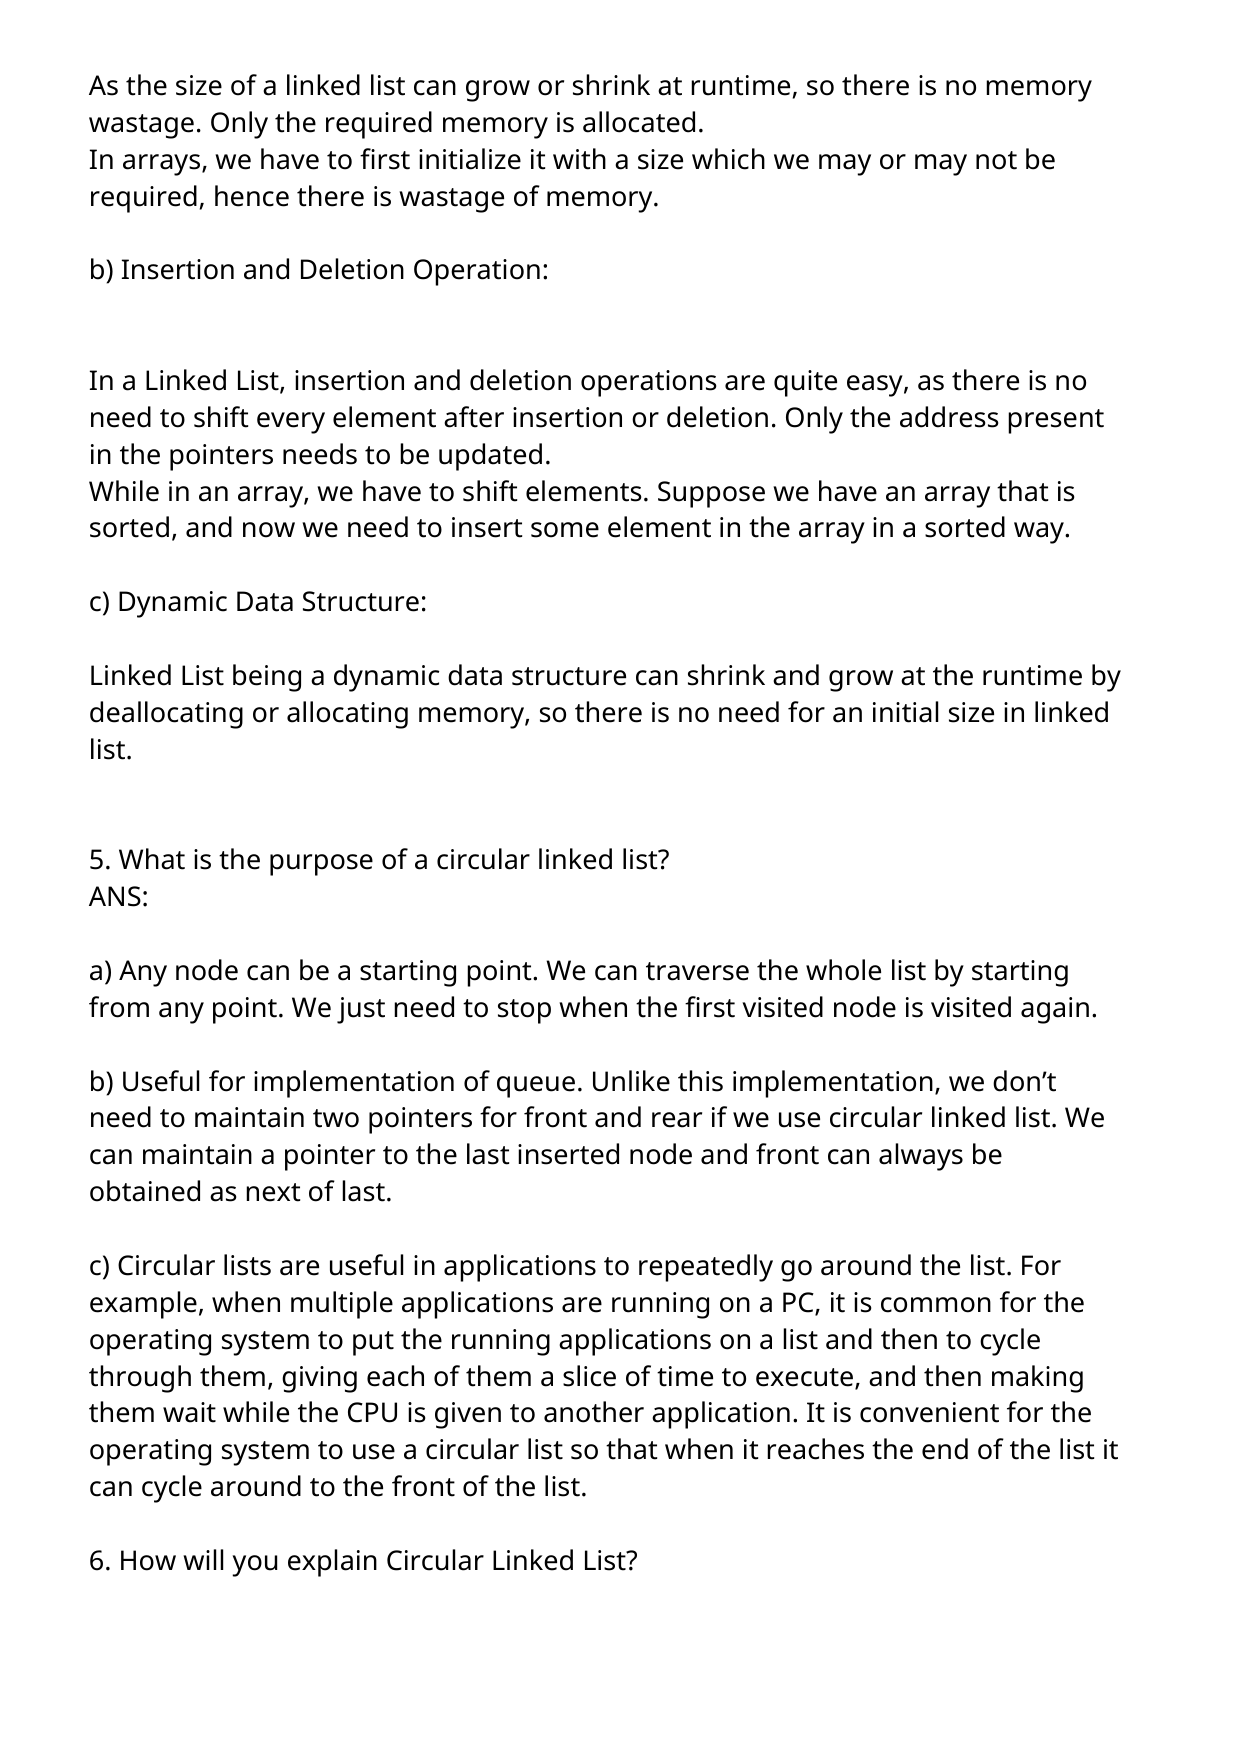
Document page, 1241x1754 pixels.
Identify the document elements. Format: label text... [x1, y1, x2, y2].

text b) Insertion and Deletion Operation: [89, 251, 1122, 288]
text While in an array, we have to shift elements. Suppose we have an array that is sorted, and now we need to insert some element in the array in a sorted way. [89, 472, 1122, 546]
text As the size of a linked list can grow or shrink at runtime, so there is no memory wastage. Only the required memory is allocated. [89, 66, 1122, 140]
text ANS: [89, 878, 1122, 914]
text 5. What is the purpose of a circular linked list? [89, 841, 1122, 878]
text c) Circular lists are useful in applications to repeatedly go around the list. For example, when multiple applications are running on a PC, it is common for the operating system to put the running applications on a list and then to cycle through them, giving each of them a slice of time to execute, and then making them wait while the CPU is given to another application. It is convenient for the operating system to use a circular list so that when it reaches the end of the list it can cycle around to the front of the list. [89, 1246, 1122, 1504]
text In a Linked List, insertion and deletion operations are quite easy, as there is no need to shift every element after insertion or deletion. Only the address present in the pointers needs to be updated. [89, 361, 1122, 472]
text 6. How will you explain Circular Linked List? [89, 1541, 1122, 1578]
text Linked List being a dynamic data structure can shrink and grow at the runtime by deallocating or allocating memory, so there is no need for an initial size in linked list. [89, 656, 1122, 767]
text a) Any node can be a starting point. We can traverse the whole list by starting from any point. We just need to stop when the first visited node is visited again. [89, 951, 1122, 1025]
text b) Useful for implementation of queue. Unlike this implementation, we don’t need to maintain two pointers for front and rear if we use circular linked list. We can maintain a pointer to the last inserted node and front can always be obtained as next of last. [89, 1062, 1122, 1209]
text In arrays, we have to first initialize it with a size which we may or may not be required, hence there is wastage of memory. [89, 140, 1122, 214]
text c) Dynamic Data Structure: [89, 583, 1122, 619]
